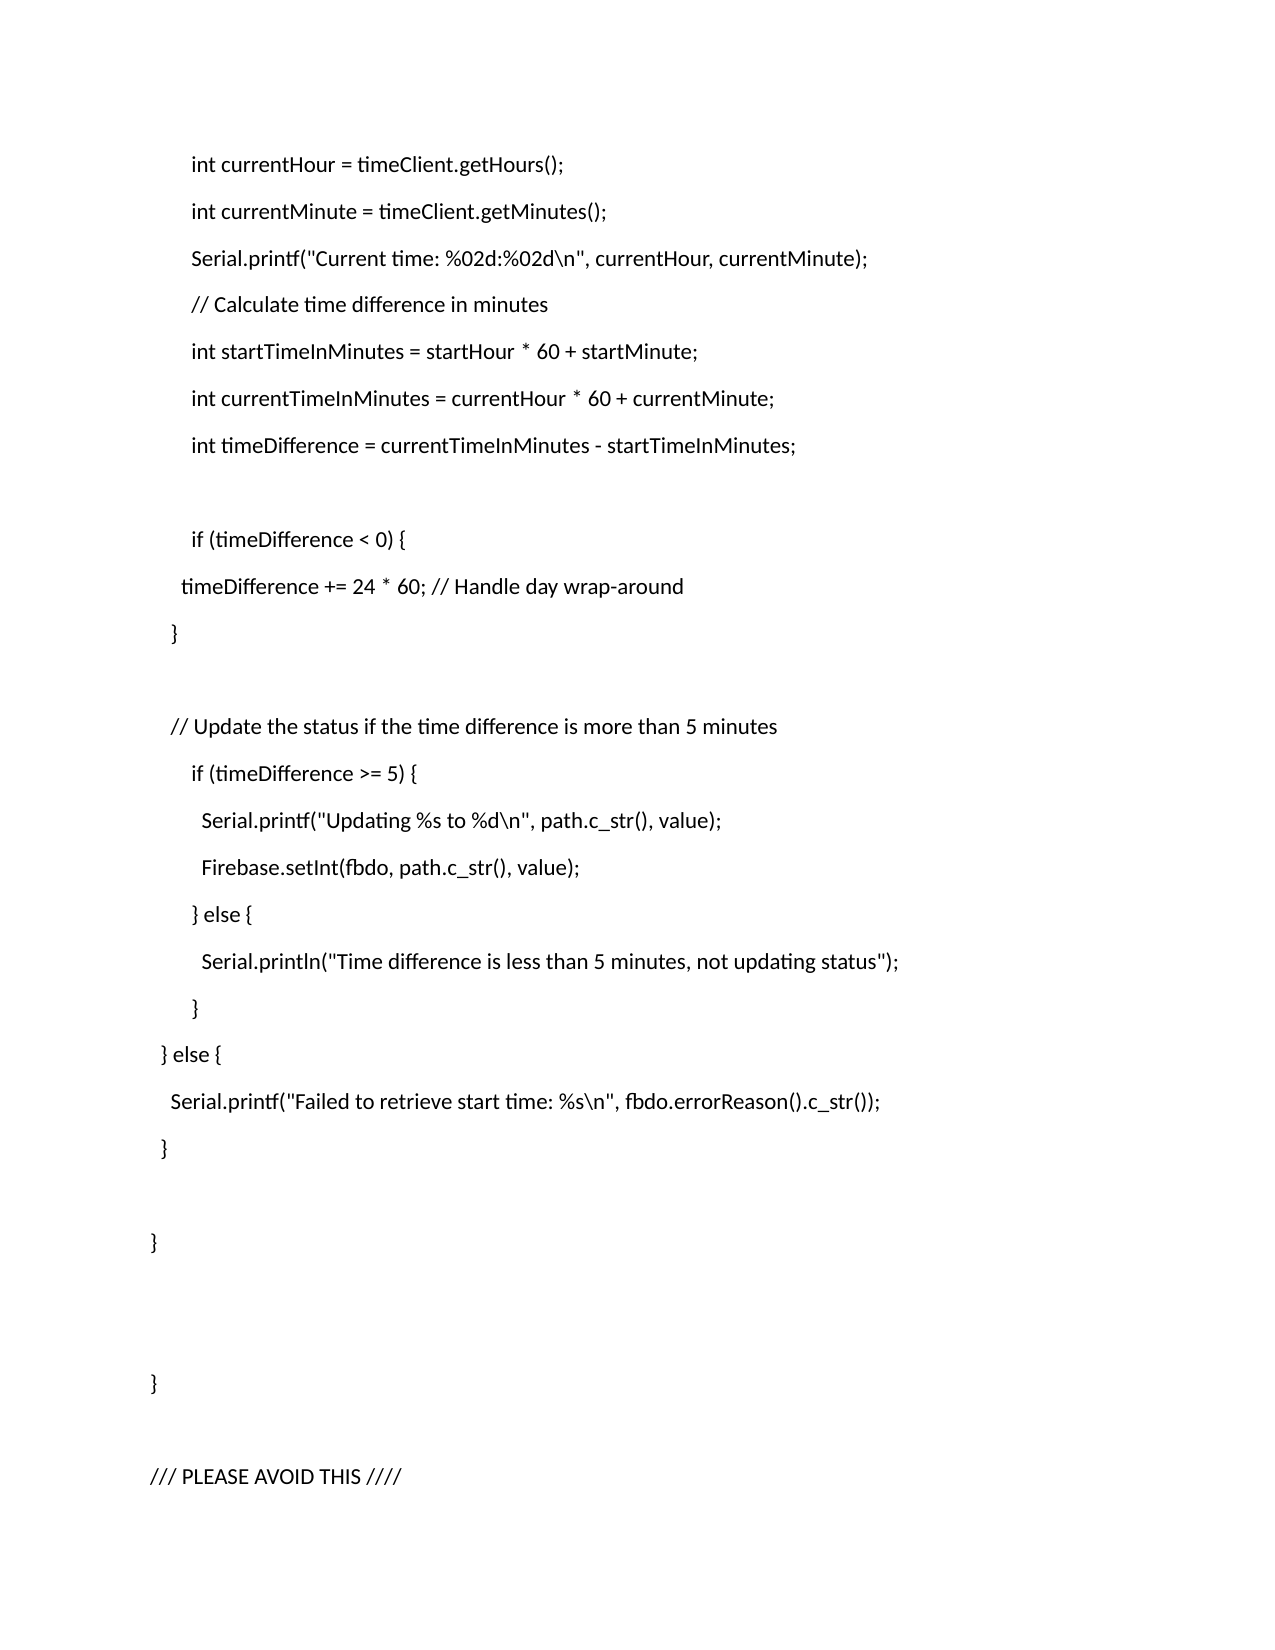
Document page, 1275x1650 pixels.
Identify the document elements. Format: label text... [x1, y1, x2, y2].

text } else { [150, 1041, 1125, 1069]
text timeDifference += 24 * 60; // Handle day wrap-around [150, 572, 1125, 600]
text } [150, 1369, 1125, 1397]
text Firebase.setInt(fbdo, path.c_str(), value); [150, 853, 1125, 881]
text Serial.printf("Updating %s to %d\n", path.c_str(), value); [150, 806, 1125, 834]
text Serial.printf("Failed to retrieve start time: %s\n", fbdo.errorReason().c_str()); [150, 1087, 1125, 1116]
text } [150, 619, 1125, 647]
text int startTimeInMinutes = startHour * 60 + startMinute; [150, 337, 1125, 366]
text if (timeDifference < 0) { [150, 525, 1125, 553]
text // Update the status if the time difference is more than 5 minutes [150, 712, 1125, 741]
text if (timeDifference >= 5) { [150, 759, 1125, 787]
text } else { [150, 900, 1125, 928]
text Serial.printf("Current time: %02d:%02d\n", currentHour, currentMinute); [150, 244, 1125, 272]
text int currentHour = timeClient.getHours(); [150, 150, 1125, 178]
text // Calculate time difference in minutes [150, 291, 1125, 319]
text int timeDifference = currentTimeInMinutes - startTimeInMinutes; [150, 431, 1125, 459]
text int currentTimeInMinutes = currentHour * 60 + currentMinute; [150, 384, 1125, 412]
text Serial.println("Time difference is less than 5 minutes, not updating status"); [150, 947, 1125, 975]
text } [150, 994, 1125, 1022]
text } [150, 1228, 1125, 1256]
text /// PLEASE AVOID THIS //// [150, 1462, 1125, 1491]
text } [150, 1134, 1125, 1162]
text int currentMinute = timeClient.getMinutes(); [150, 197, 1125, 225]
